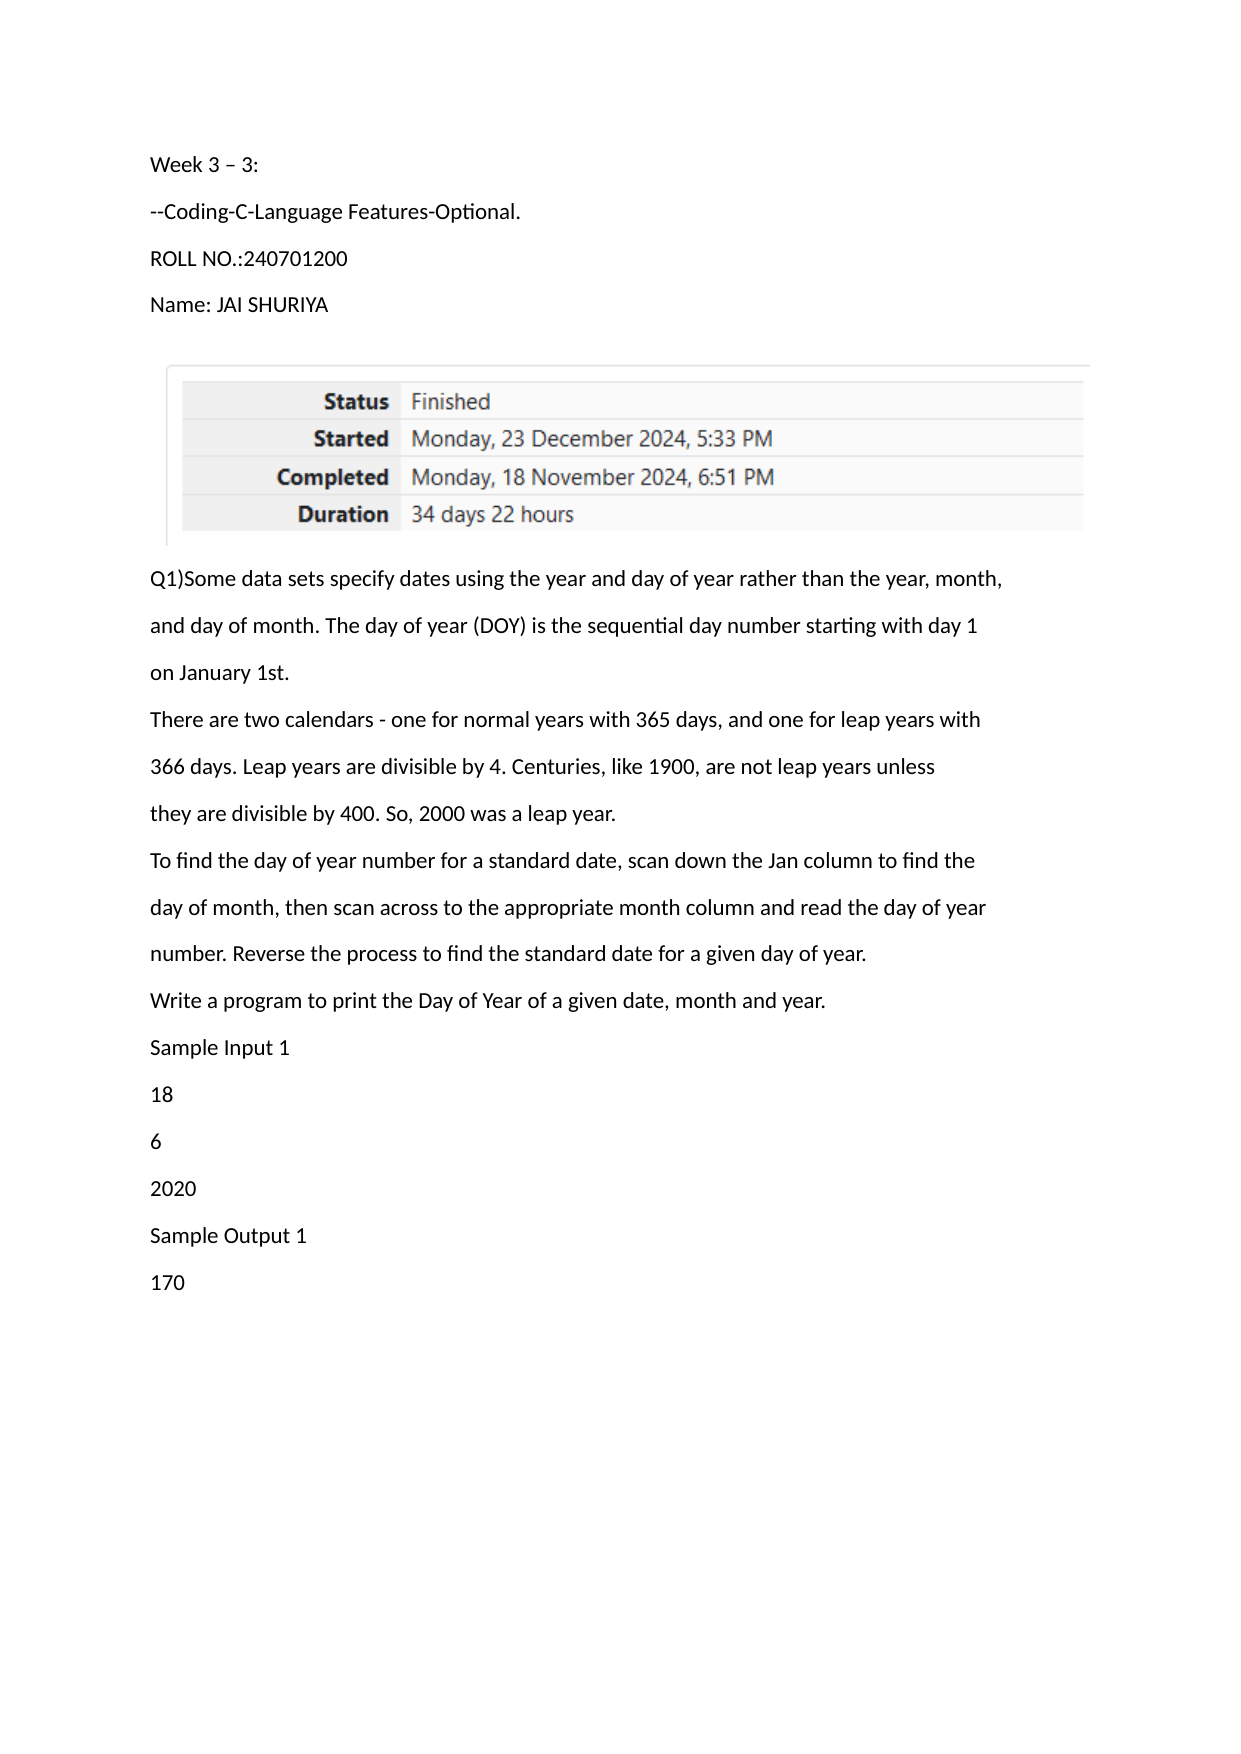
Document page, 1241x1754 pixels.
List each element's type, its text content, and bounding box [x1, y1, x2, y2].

text 170 [150, 1268, 1090, 1296]
text Sample Output 1 [150, 1221, 1090, 1249]
text There are two calendars - one for normal years with 365 days, and one for leap years with [150, 705, 1090, 733]
text Write a program to print the Day of Year of a given date, month and year. [150, 986, 1090, 1014]
text Q1)Some data sets specify dates using the year and day of year rather than the year, month, [150, 564, 1090, 592]
text they are divisible by 400. So, 2000 was a leap year. [150, 799, 1090, 827]
text number. Reverse the process to find the standard date for a given day of year. [150, 939, 1090, 967]
text ROLL NO.:240701200 [150, 244, 1090, 272]
text To find the day of year number for a standard date, scan down the Jan column to find the [150, 846, 1090, 874]
text on January 1st. [150, 658, 1090, 686]
text 6 [150, 1127, 1090, 1155]
text 18 [150, 1080, 1090, 1108]
text 366 days. Leap years are divisible by 4. Centuries, like 1900, are not leap years unless [150, 752, 1090, 780]
text and day of month. The day of year (DOY) is the sequential day number starting with day 1 [150, 611, 1090, 639]
text day of month, then scan across to the appropriate month column and read the day of year [150, 893, 1090, 921]
text --Coding-C-Language Features-Optional. [150, 197, 1090, 225]
text Sample Input 1 [150, 1033, 1090, 1061]
text Week 3 – 3: [150, 150, 1090, 178]
text 2020 [150, 1174, 1090, 1202]
picture [150, 337, 1091, 546]
text Name: JAI SHURIYA [150, 291, 1090, 319]
